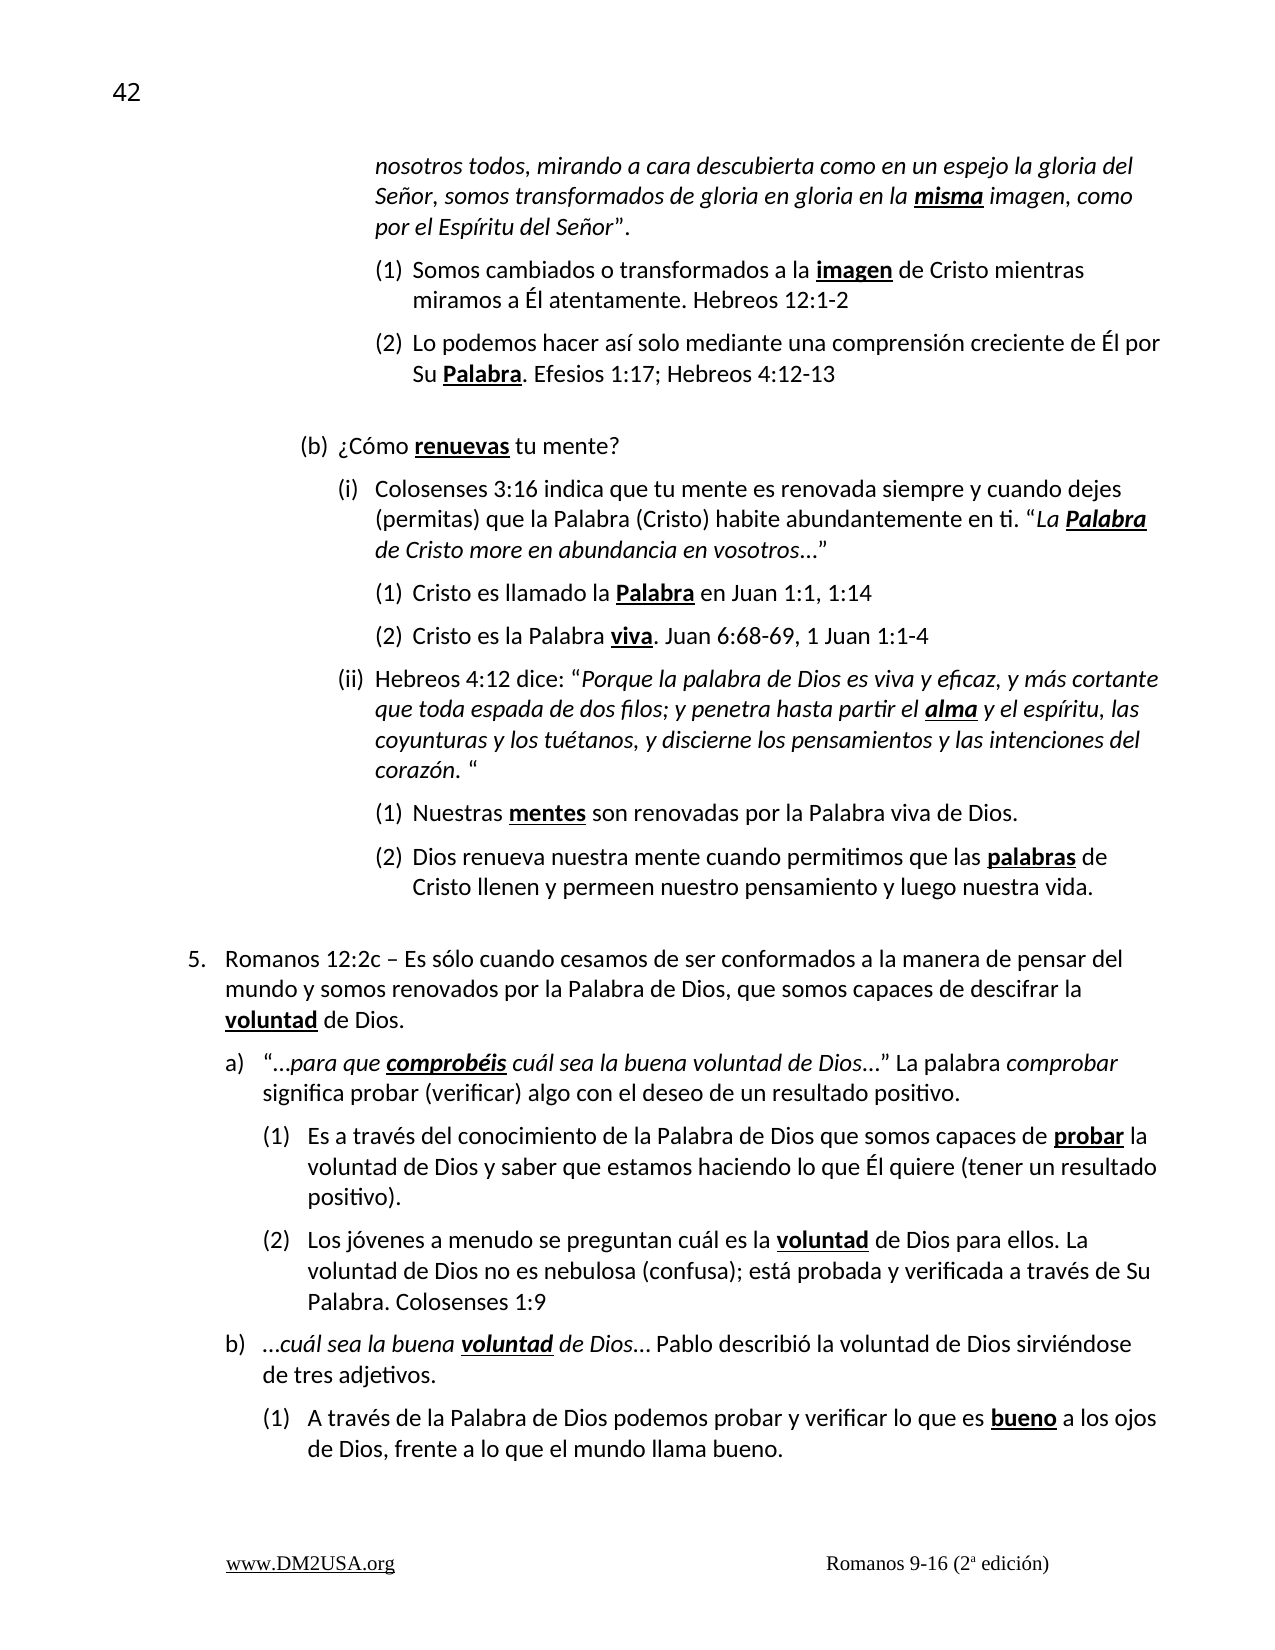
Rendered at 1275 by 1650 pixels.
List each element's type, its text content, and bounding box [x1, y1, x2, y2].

list Colosenses 3:16 indica que tu mente es renovada siempre y cuando dejes (permitas) que la Palabra (Cristo) habite abundantemente en ti. “La Palabra de Cristo more en abundancia en vosotros…” [337, 473, 1162, 564]
list Los jóvenes a menudo se preguntan cuál es la voluntad de Dios para ellos. La voluntad de Dios no es nebulosa (confusa); está probada y verificada a través de Su Palabra. Colosenses 1:9 [262, 1224, 1162, 1316]
list Es a través del conocimiento de la Palabra de Dios que somos capaces de probar la voluntad de Dios y saber que estamos haciendo lo que Él quiere (tener un resultado positivo). [262, 1121, 1162, 1212]
list Cristo es la Palabra viva. Juan 6:68-69, 1 Juan 1:1-4 [375, 620, 1162, 651]
list Lo podemos hacer así solo mediante una comprensión creciente de Él por Su Palabra. Efesios 1:17; Hebreos 4:12-13 [375, 328, 1162, 417]
list …cuál sea la buena voluntad de Dios… Pablo describió la voluntad de Dios sirviéndose de tres adjetivos. [225, 1329, 1162, 1390]
list A través de la Palabra de Dios podemos probar y verificar lo que es bueno a los ojos de Dios, frente a lo que el mundo llama bueno. [262, 1402, 1162, 1463]
list “…para que comprobéis cuál sea la buena voluntad de Dios…” La palabra comprobar significa probar (verificar) algo con el deseo de un resultado positivo. [225, 1047, 1162, 1108]
list Romanos 12:2c – Es sólo cuando cesamos de ser conformados a la manera de pensar del mundo y somos renovados por la Palabra de Dios, que somos capaces de descifrar la voluntad de Dios. [187, 943, 1162, 1034]
list ¿Cómo renuevas tu mente? [300, 430, 1162, 460]
list Dios renueva nuestra mente cuando permitimos que las palabras de Cristo llenen y permeen nuestro pensamiento y luego nuestra vida. [375, 841, 1162, 930]
list Cristo es llamado la Palabra en Juan 1:1, 1:14 [375, 577, 1162, 607]
list Somos cambiados o transformados a la imagen de Cristo mientras miramos a Él atentamente. Hebreos 12:1-2 [375, 254, 1162, 315]
list Nuestras mentes son renovadas por la Palabra viva de Dios. [375, 798, 1162, 828]
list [337, 150, 1162, 242]
list Hebreos 4:12 dice: “Porque la palabra de Dios es viva y eficaz, y más cortante que toda espada de dos filos; y penetra hasta partir el alma y el espíritu, las coyunturas y los tuétanos, y discierne los pensamientos y las intenciones del corazón. “ [337, 663, 1162, 785]
